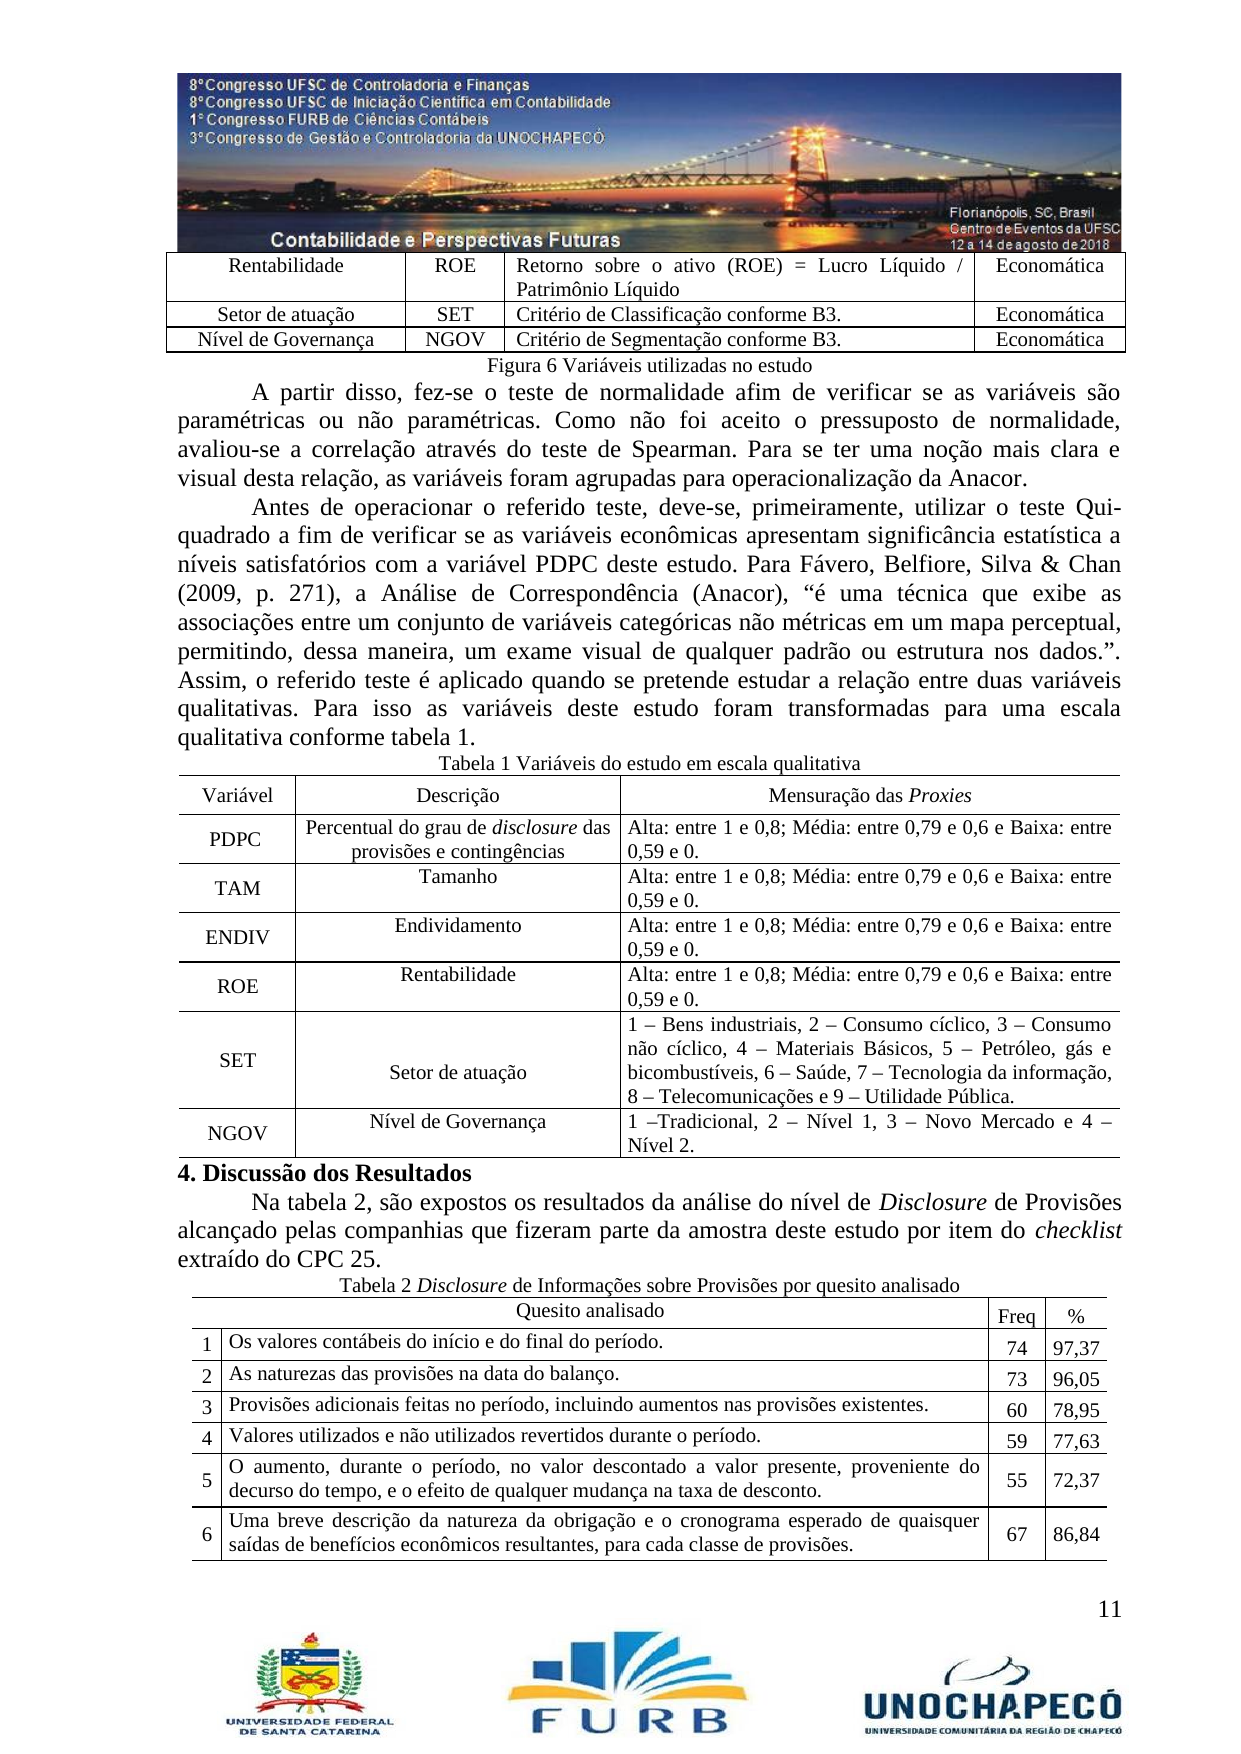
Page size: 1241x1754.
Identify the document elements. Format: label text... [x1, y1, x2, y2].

table_header Quesito analisado [192, 1298, 988, 1328]
table_cell 1 – Bens industriais, 2 – Consumo cíclico, 3 – Consumo não cíclico, 4 – Materiais Básicos, 5 – Petróleo, gás e bicombustíveis, 6 – Saúde, 7 – Tecnologia da informação, 8 – Telecomunicações e 9 – Utilidade Pública. [621, 1012, 1120, 1108]
table_header % [1046, 1298, 1107, 1328]
table_cell ENDIV [179, 913, 295, 961]
text A partir disso, fez-se o teste de normalidade afim de verificar se as variáveis são paramétricas ou não paramétricas. Como não foi aceito o pressuposto de normalidade, avaliou-se a correlação através do teste de Spearman. Para se ter uma noção mais clara e visual desta relação, as variáveis foram agrupadas para operacionalização da Anacor. [177, 377, 1122, 492]
table_cell Percentual do grau de disclosure das provisões e contingências [296, 815, 620, 863]
table_cell Nível de Governança [167, 328, 405, 351]
table_cell Endividamento [296, 913, 620, 961]
table_cell SET [406, 302, 504, 326]
table_cell Economática [975, 253, 1125, 301]
table_cell Uma breve descrição da natureza da obrigação e o cronograma esperado de quaisquer saídas de benefícios econômicos resultantes, para cada classe de provisões. [222, 1508, 988, 1559]
text Tabela 1 Variáveis do estudo em escala qualitativa [177, 751, 1122, 775]
table_cell ROE [179, 963, 295, 1011]
table_header Freq [989, 1298, 1045, 1328]
table_cell Valores utilizados e não utilizados revertidos durante o período. [222, 1423, 988, 1453]
table_cell ROE [406, 253, 504, 301]
text Figura 6 Variáveis utilizadas no estudo [177, 353, 1122, 377]
picture [216, 1618, 1130, 1738]
table_cell 77,63 [1046, 1423, 1107, 1453]
table_cell 1 –Tradicional, 2 – Nível 1, 3 – Novo Mercado e 4 – Nível 2. [621, 1109, 1120, 1157]
table_cell As naturezas das provisões na data do balanço. [222, 1361, 988, 1391]
table_cell 73 [989, 1361, 1045, 1391]
table_cell Alta: entre 1 e 0,8; Média: entre 0,79 e 0,6 e Baixa: entre 0,59 e 0. [621, 963, 1120, 1011]
table_cell O aumento, durante o período, no valor descontado a valor presente, proveniente do decurso do tempo, e o efeito de qualquer mudança na taxa de desconto. [222, 1454, 988, 1506]
table_cell Alta: entre 1 e 0,8; Média: entre 0,79 e 0,6 e Baixa: entre 0,59 e 0. [621, 815, 1120, 863]
table_cell 1 [192, 1329, 221, 1359]
table_cell Critério de Classificação conforme B3. [505, 302, 974, 326]
table_cell Provisões adicionais feitas no período, incluindo aumentos nas provisões existentes. [222, 1392, 988, 1422]
table_header Variável [179, 776, 295, 814]
table_cell 96,05 [1046, 1361, 1107, 1391]
table_cell PDPC [179, 815, 295, 863]
table_cell 72,37 [1046, 1454, 1107, 1506]
table_cell Os valores contábeis do início e do final do período. [222, 1329, 988, 1359]
table_header Mensuração das Proxies [621, 776, 1120, 814]
table_cell Critério de Segmentação conforme B3. [505, 328, 974, 351]
text 4. Discussão dos Resultados [177, 1158, 1122, 1187]
table_cell Economática [975, 328, 1125, 351]
table_header Descrição [296, 776, 620, 814]
table_cell Retorno sobre o ativo (ROE) = Lucro Líquido / Patrimônio Líquido [505, 253, 974, 301]
table_cell Setor de atuação [296, 1012, 620, 1108]
table_cell Alta: entre 1 e 0,8; Média: entre 0,79 e 0,6 e Baixa: entre 0,59 e 0. [621, 864, 1120, 912]
table_cell Economática [975, 302, 1125, 326]
table_cell 74 [989, 1329, 1045, 1359]
table_cell NGOV [179, 1109, 295, 1157]
table_cell 60 [989, 1392, 1045, 1422]
text Tabela 2 Disclosure de Informações sobre Provisões por quesito analisado [177, 1273, 1122, 1297]
table_cell NGOV [406, 328, 504, 351]
table_cell 6 [192, 1508, 221, 1559]
table_cell 78,95 [1046, 1392, 1107, 1422]
table_cell 3 [192, 1392, 221, 1422]
table_cell Rentabilidade [296, 963, 620, 1011]
table_cell Setor de atuação [167, 302, 405, 326]
table_cell Alta: entre 1 e 0,8; Média: entre 0,79 e 0,6 e Baixa: entre 0,59 e 0. [621, 913, 1120, 961]
table_cell SET [179, 1012, 295, 1108]
table_cell 86,84 [1046, 1508, 1107, 1559]
table_cell Tamanho [296, 864, 620, 912]
table_cell 97,37 [1046, 1329, 1107, 1359]
table_cell 59 [989, 1423, 1045, 1453]
table_cell 67 [989, 1508, 1045, 1559]
table_cell Rentabilidade [167, 253, 405, 301]
text Antes de operacionar o referido teste, deve-se, primeiramente, utilizar o teste Qui-quadrado a fim de verificar se as variáveis econômicas apresentam significância estatística a níveis satisfatórios com a variável PDPC deste estudo. Para Fávero, Belfiore, Silva & Chan (2009, p. 271), a Análise de Correspondência (Anacor), “é uma técnica que exibe as associações entre um conjunto de variáveis categóricas não métricas em um mapa perceptual, permitindo, dessa maneira, um exame visual de qualquer padrão ou estrutura nos dados.”. Assim, o referido teste é aplicado quando se pretende estudar a relação entre duas variáveis qualitativas. Para isso as variáveis deste estudo foram transformadas para uma escala qualitativa conforme tabela 1. [177, 492, 1122, 751]
table_cell 4 [192, 1423, 221, 1453]
picture [177, 73, 1122, 252]
table_cell TAM [179, 864, 295, 912]
table_cell 55 [989, 1454, 1045, 1506]
table_cell 2 [192, 1361, 221, 1391]
table_cell 5 [192, 1454, 221, 1506]
text Na tabela 2, são expostos os resultados da análise do nível de Disclosure de Provisões alcançado pelas companhias que fizeram parte da amostra deste estudo por item do checklist extraído do CPC 25. [177, 1187, 1122, 1273]
table_cell Nível de Governança [296, 1109, 620, 1157]
